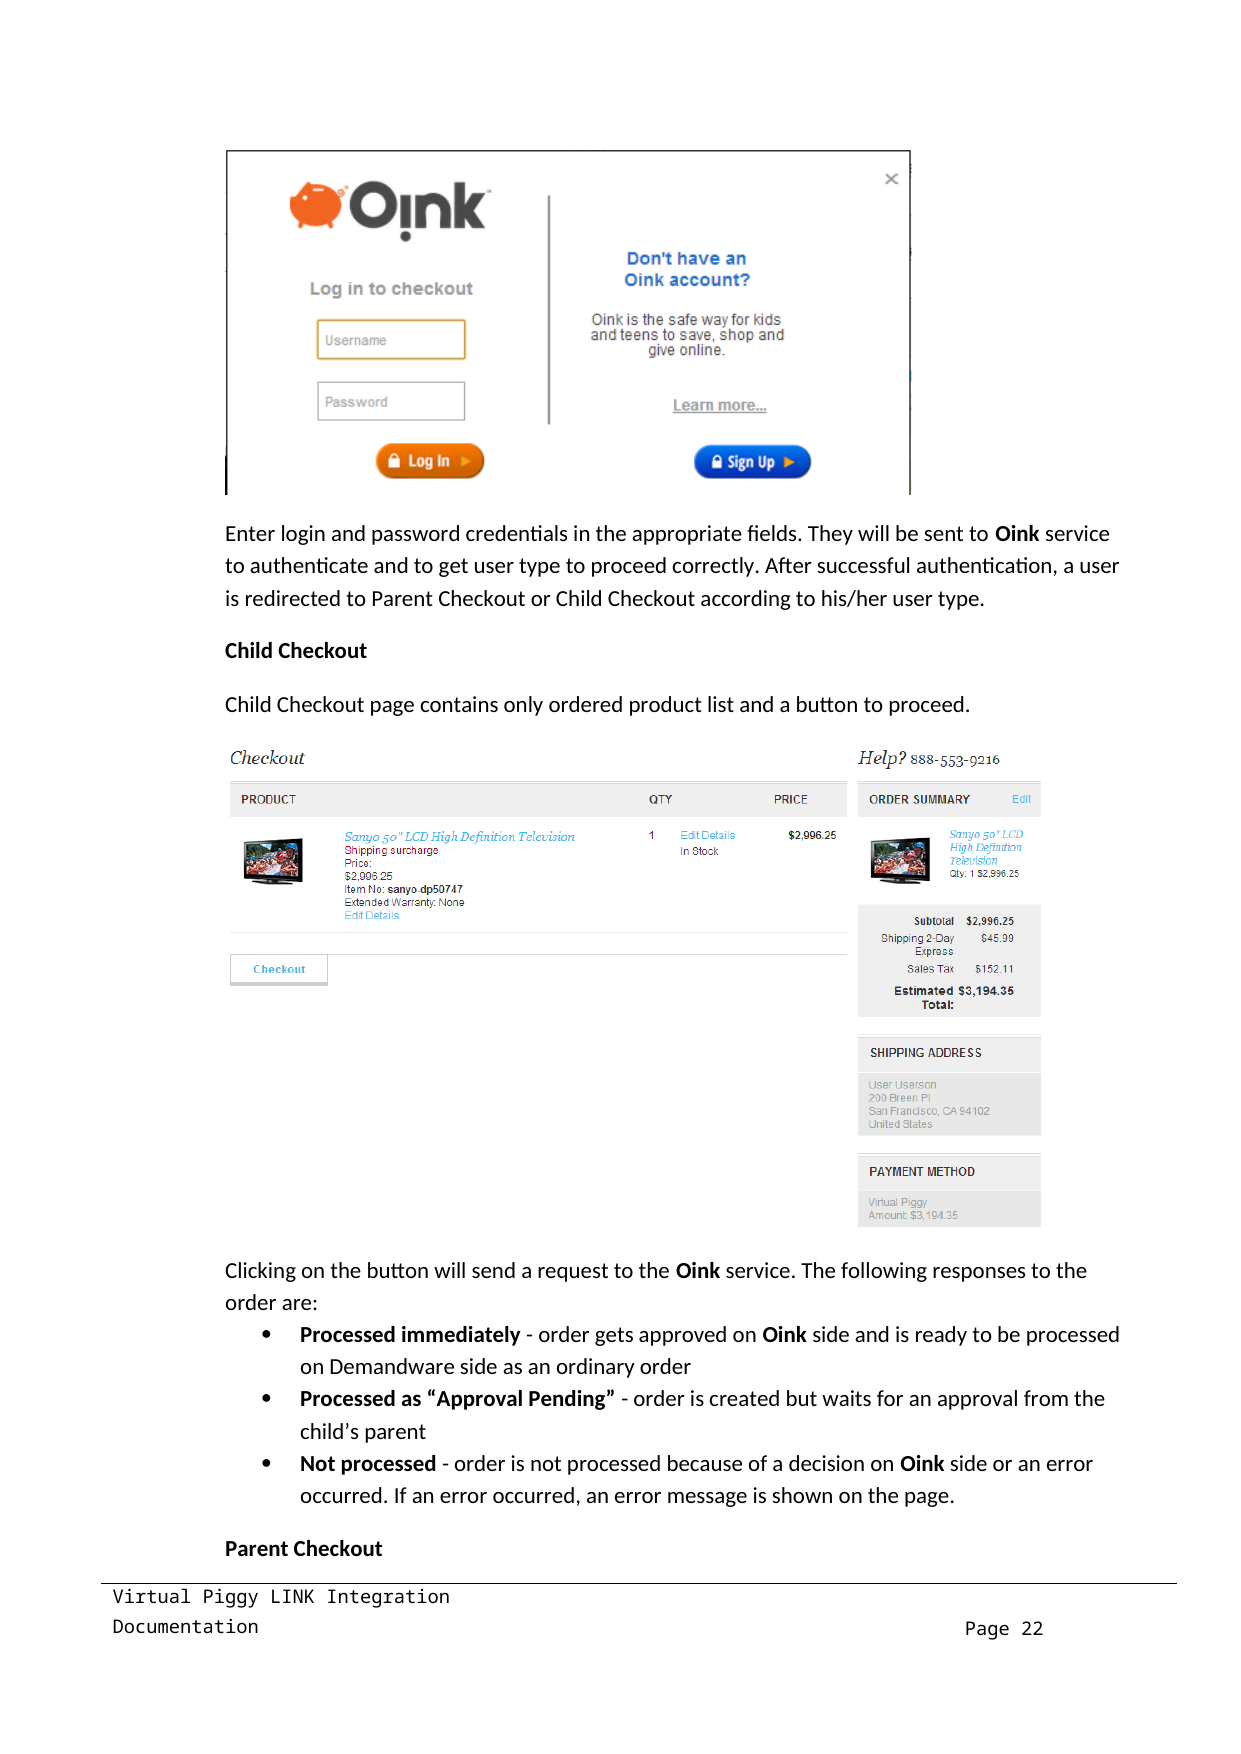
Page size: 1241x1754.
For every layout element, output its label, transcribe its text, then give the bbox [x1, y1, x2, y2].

list Not processed - order is not processed because of a decision on Oink side or an error occurred. If an error occurred, an error message is shown on the page. [262, 1449, 1128, 1509]
text Parent Checkout [225, 1534, 1128, 1562]
list Processed immediately - order gets approved on Oink side and is ready to be processed on Demandware side as an ordinary order [262, 1320, 1128, 1380]
picture [225, 742, 1044, 1231]
list Processed as “Approval Pending” - order is created but waits for an approval from the child’s parent [262, 1384, 1128, 1445]
picture [225, 150, 912, 495]
text Child Checkout page contains only ordered product list and a button to proceed. [225, 690, 1128, 718]
text Clicking on the button will send a request to the Oink service. The following responses to the order are: [225, 1256, 1128, 1316]
text Child Checkout [225, 637, 1128, 665]
text Enter login and password credentials in the appropriate fields. They will be sent to Oink service to authenticate and to get user type to proceed correctly. After successful authentication, a user is redirected to Parent Checkout or Child Checkout according to his/her user type. [225, 519, 1128, 612]
